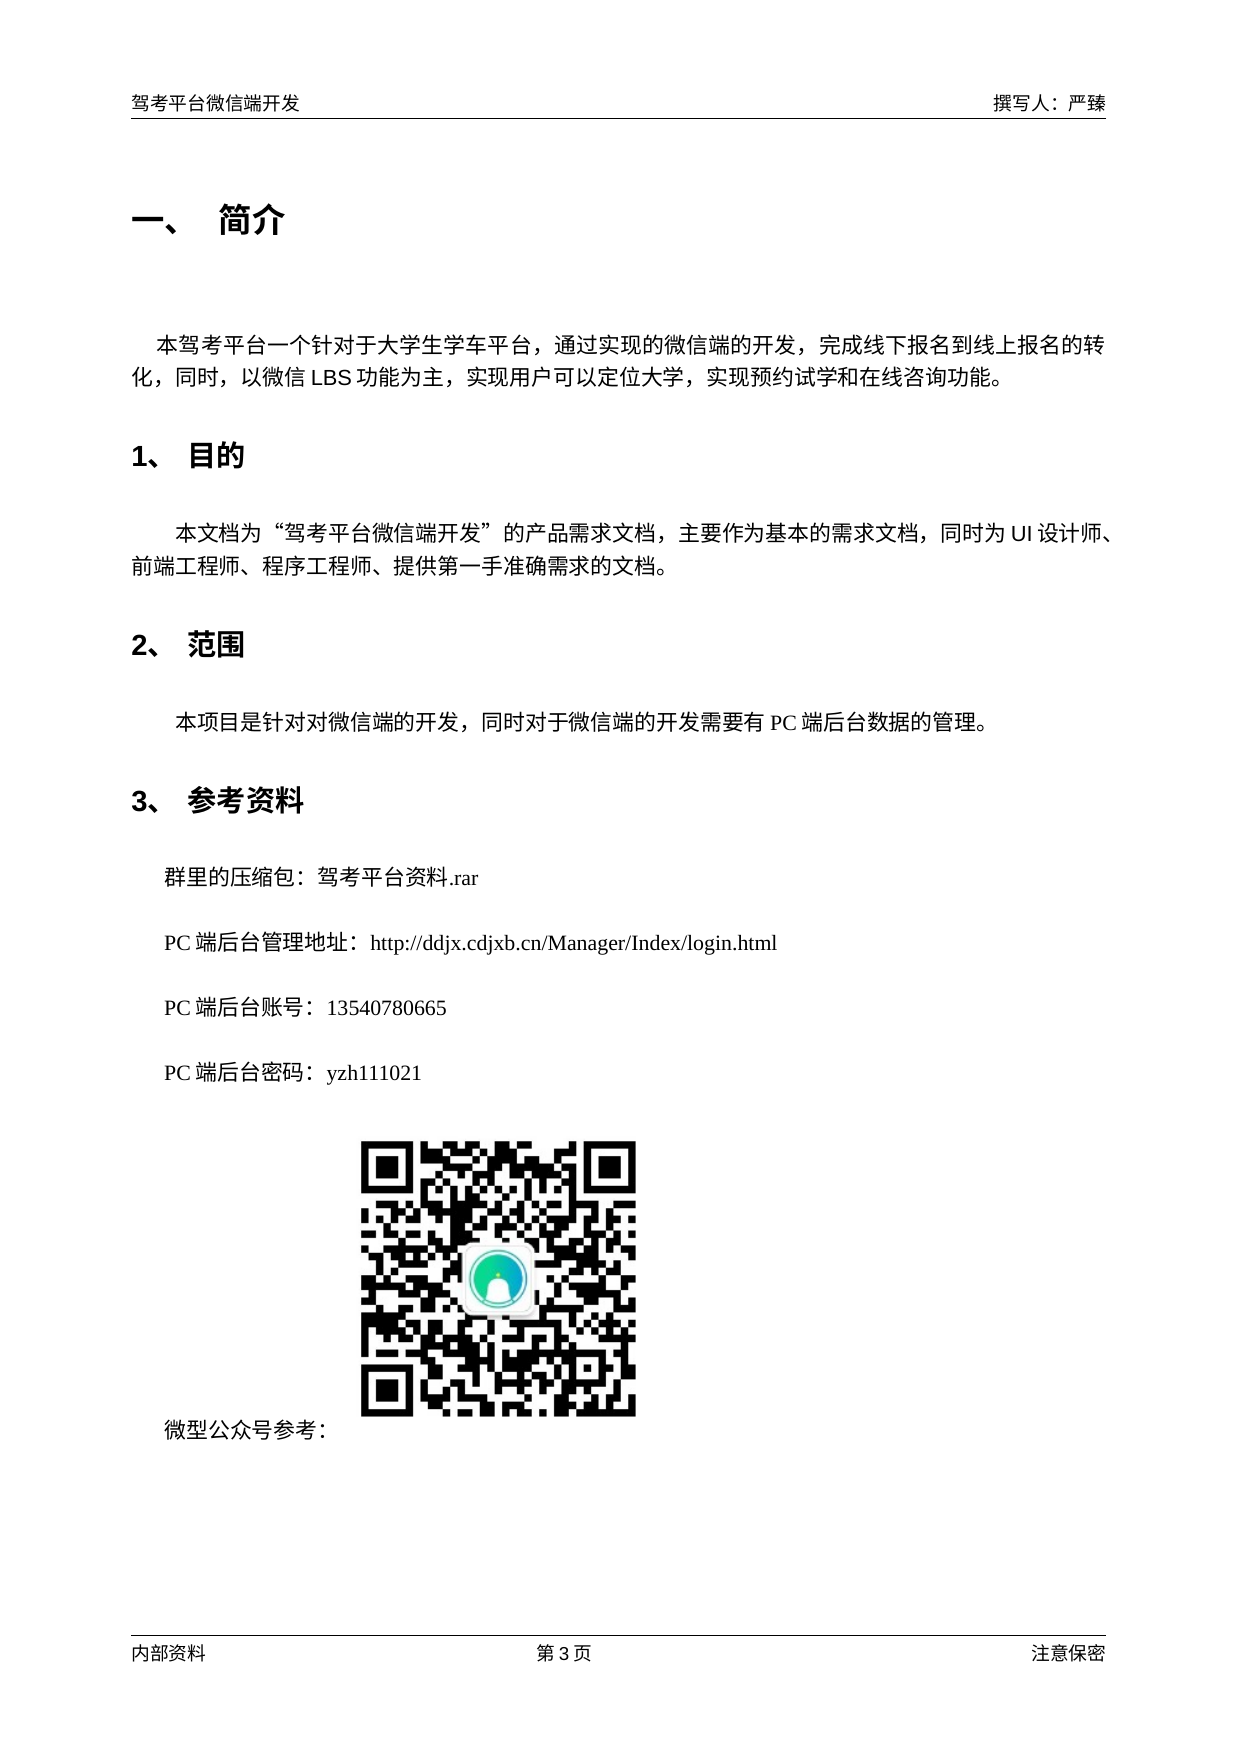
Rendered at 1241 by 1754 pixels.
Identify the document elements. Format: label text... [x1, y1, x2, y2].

text PC端后台密码：yzh111021 [131, 1055, 1106, 1087]
text 本驾考平台一个针对于大学生学车平台，通过实现的微信端的开发，完成线下报名到线上报名的转化，同时，以微信LBS功能为主，实现用户可以定位大学，实现预约试学和在线咨询功能。 [131, 327, 1106, 392]
subtitle 范围 [131, 610, 1106, 675]
text PC端后台管理地址：http://ddjx.cdjxb.cn/Manager/Index/login.html [131, 925, 1106, 957]
picture [339, 1120, 658, 1439]
subtitle 目的 [131, 422, 1106, 487]
text 群里的压缩包：驾考平台资料.rar [131, 860, 1106, 892]
text 本项目是针对对微信端的开发，同时对于微信端的开发需要有PC端后台数据的管理。 [131, 704, 1106, 737]
text PC端后台账号：13540780665 [131, 990, 1106, 1022]
subtitle 简介 [131, 185, 1106, 250]
text 本文档为“驾考平台微信端开发”的产品需求文档，主要作为基本的需求文档，同时为UI设计师、前端工程师、程序工程师、提供第一手准确需求的文档。 [131, 516, 1106, 581]
subtitle 参考资料 [131, 766, 1106, 831]
